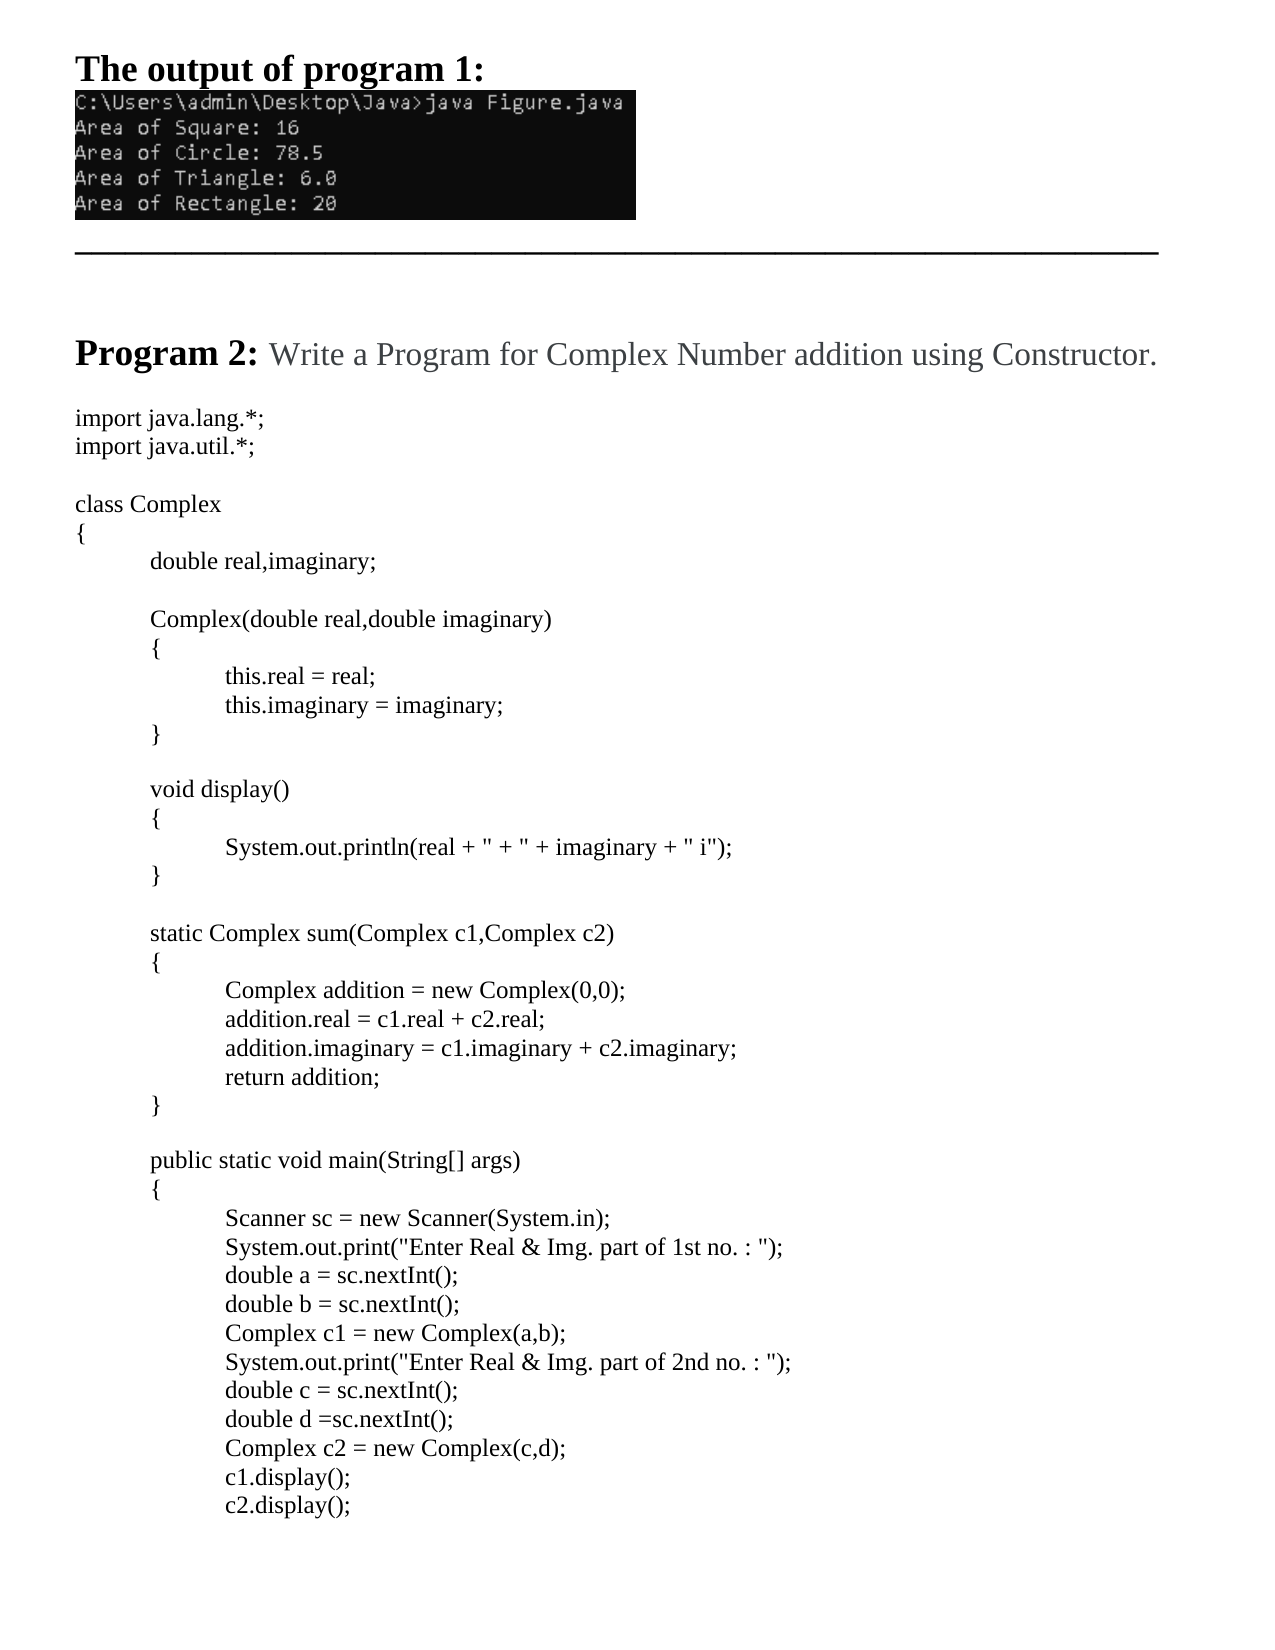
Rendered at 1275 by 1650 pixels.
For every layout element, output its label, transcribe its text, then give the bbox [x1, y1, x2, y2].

text Complex(double real,double imaginary) [75, 604, 1200, 633]
picture [75, 90, 636, 220]
text } [75, 1090, 1200, 1119]
text } [75, 719, 1200, 748]
text c2.display(); [75, 1490, 1200, 1519]
text double real,imaginary; [75, 546, 1200, 575]
text Complex c1 = new Complex(a,b); [75, 1318, 1200, 1347]
text static Complex sum(Complex c1,Complex c2) [75, 918, 1200, 947]
text } [75, 860, 1200, 889]
text double b = sc.nextInt(); [75, 1289, 1200, 1318]
text this.imaginary = imaginary; [75, 690, 1200, 719]
text double c = sc.nextInt(); [75, 1375, 1200, 1404]
text void display() [75, 774, 1200, 803]
text addition.real = c1.real + c2.real; [75, 1004, 1200, 1033]
text { [75, 1174, 1200, 1203]
text Complex c2 = new Complex(c,d); [75, 1433, 1200, 1462]
text The output of program 1: [75, 47, 1200, 90]
text import java.lang.*; [75, 403, 1200, 431]
text public static void main(String[] args) [75, 1145, 1200, 1174]
text this.real = real; [75, 661, 1200, 690]
text _________________________________________________________________ [75, 220, 1200, 258]
text { [75, 947, 1200, 975]
text Program 2: Write a Program for Complex Number addition using Constructor. [75, 331, 1200, 374]
text { [75, 518, 1200, 546]
text { [75, 633, 1200, 661]
text System.out.println(real + " + " + imaginary + " i"); [75, 832, 1200, 860]
text return addition; [75, 1062, 1200, 1090]
text double d =sc.nextInt(); [75, 1404, 1200, 1433]
text System.out.print("Enter Real & Img. part of 1st no. : "); [75, 1232, 1200, 1260]
text { [75, 803, 1200, 832]
text double a = sc.nextInt(); [75, 1260, 1200, 1289]
text Scanner sc = new Scanner(System.in); [75, 1203, 1200, 1232]
text import java.util.*; [75, 431, 1200, 460]
text System.out.print("Enter Real & Img. part of 2nd no. : "); [75, 1347, 1200, 1375]
text Complex addition = new Complex(0,0); [75, 975, 1200, 1004]
text class Complex [75, 489, 1200, 518]
text addition.imaginary = c1.imaginary + c2.imaginary; [75, 1033, 1200, 1062]
text c1.display(); [75, 1462, 1200, 1490]
